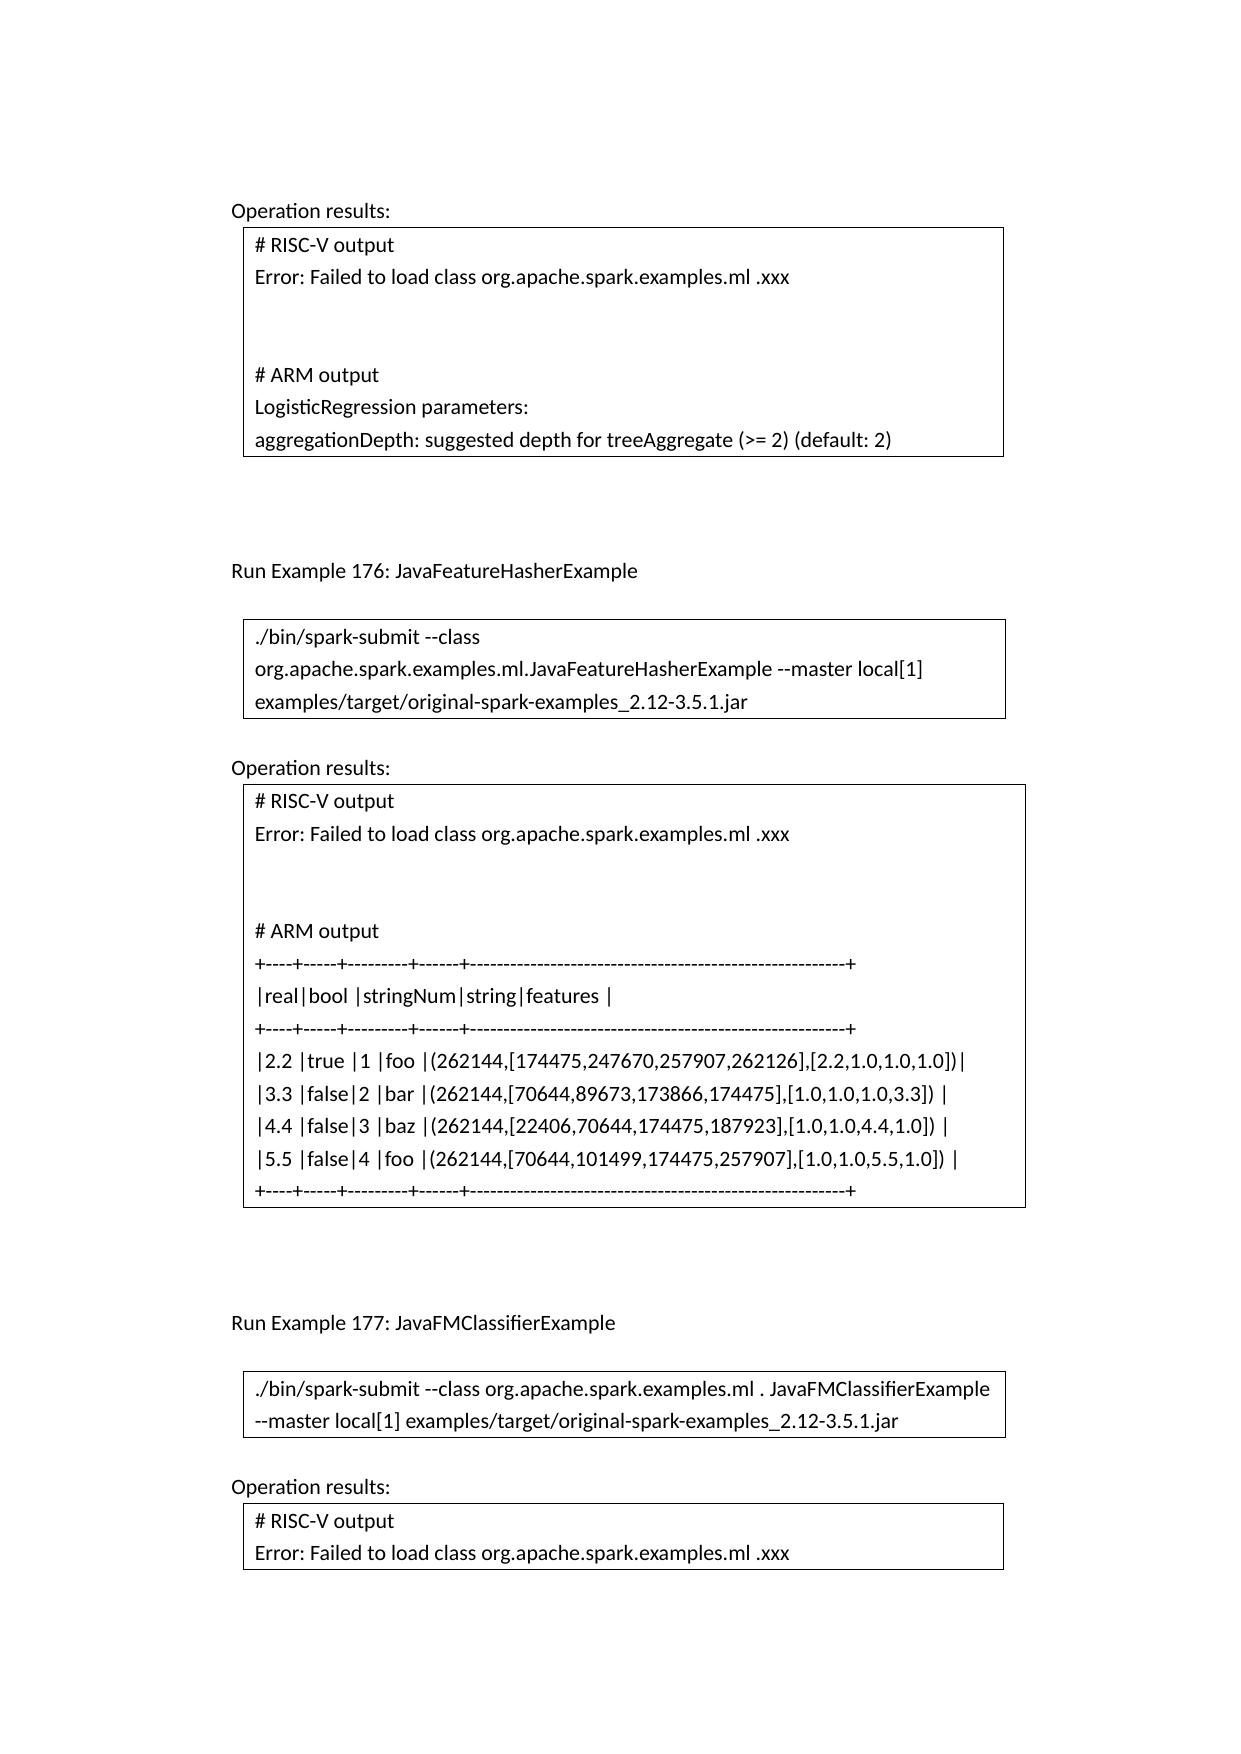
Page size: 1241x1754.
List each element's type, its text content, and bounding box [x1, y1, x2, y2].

text Operation results: [187, 1470, 1053, 1503]
text Operation results: [187, 751, 1053, 784]
text Run Example 177: JavaFMClassifierExample [231, 1306, 1053, 1338]
table_header ./bin/spark-submit --class org.apache.spark.examples.ml.JavaFeatureHasherExample --master local[1] examples/target/original-spark-examples_2.12-3.5.1.jar [244, 620, 1005, 718]
text Operation results: [187, 194, 1053, 227]
table_header ./bin/spark-submit --class org.apache.spark.examples.ml . JavaFMClassifierExample --master local[1] examples/target/original-spark-examples_2.12-3.5.1.jar [244, 1372, 1005, 1437]
table_header # RISC-V output Error: Failed to load class org.apache.spark.examples.ml .xxx # ARM output LogisticRegression parameters: aggregationDepth: suggested depth for treeAggregate (>= 2) (default: 2) [244, 228, 1003, 456]
table_header # RISC-V output Error: Failed to load class org.apache.spark.examples.ml .xxx # ARM output +----+-----+---------+------+--------------------------------------------------------+ |real|bool |stringNum|string|features | +----+-----+---------+------+--------------------------------------------------------+ |2.2 |true |1 |foo |(262144,[174475,247670,257907,262126],[2.2,1.0,1.0,1.0])| |3.3 |false|2 |bar |(262144,[70644,89673,173866,174475],[1.0,1.0,1.0,3.3]) | |4.4 |false|3 |baz |(262144,[22406,70644,174475,187923],[1.0,1.0,4.4,1.0]) | |5.5 |false|4 |foo |(262144,[70644,101499,174475,257907],[1.0,1.0,5.5,1.0]) | +----+-----+---------+------+--------------------------------------------------------+ [244, 785, 1025, 1207]
text Run Example 176: JavaFeatureHasherExample [231, 554, 1053, 587]
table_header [244, 1504, 1003, 1569]
